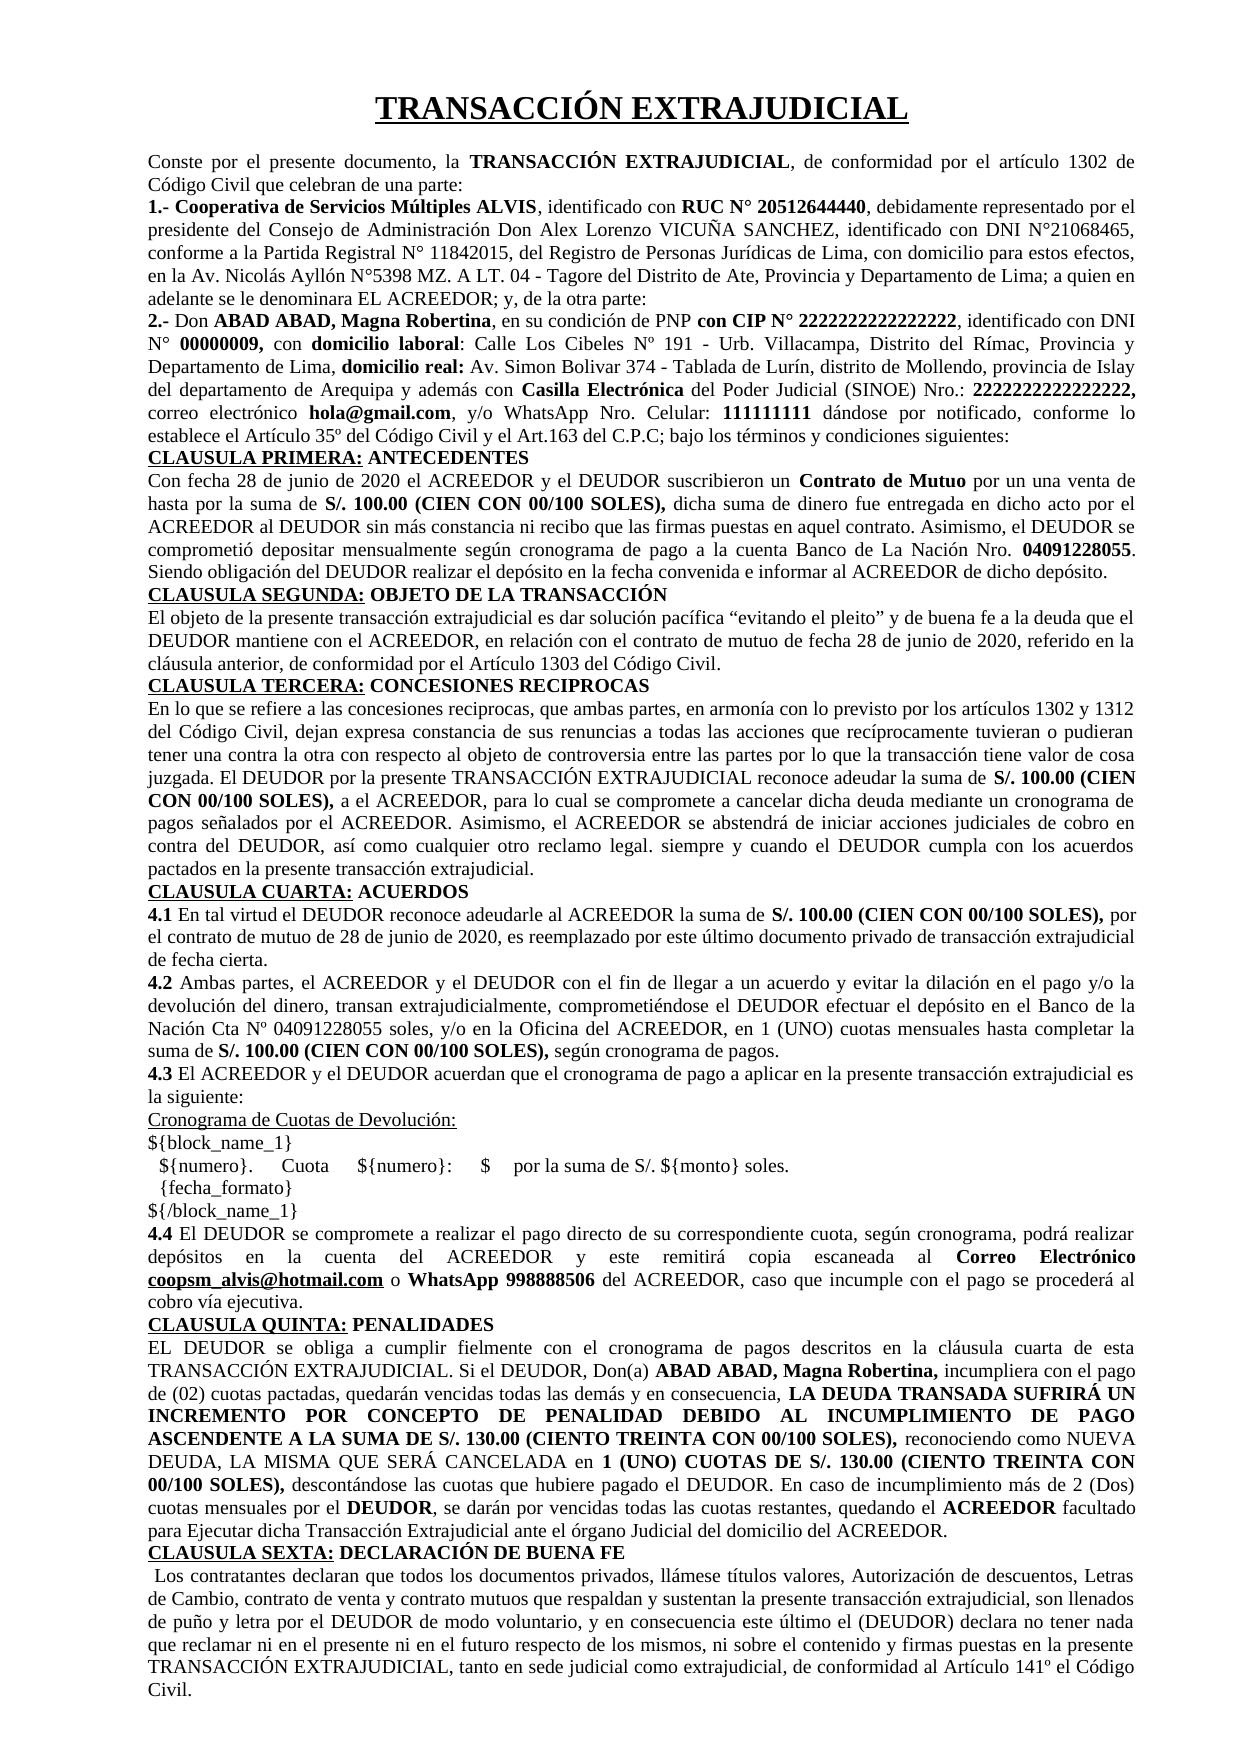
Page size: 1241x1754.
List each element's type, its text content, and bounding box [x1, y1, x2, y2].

text Los contratantes declaran que todos los documentos privados, llámese títulos valores, Autorización de descuentos, Letras de Cambio, contrato de venta y contrato mutuos que respaldan y sustentan la presente transacción extrajudicial, son llenados de puño y letra por el DEUDOR de modo voluntario, y en consecuencia este último el (DEUDOR) declara no tener nada que reclamar ni en el presente ni en el futuro respecto de los mismos, ni sobre el contenido y firmas puestas en la presente TRANSACCIÓN EXTRAJUDICIAL, tanto en sede judicial como extrajudicial, de conformidad al Artículo 141º el Código Civil. [148, 1564, 1136, 1701]
text CLAUSULA TERCERA: CONCESIONES RECIPROCAS [148, 674, 1136, 697]
table_header por la suma de S/. ${monto} soles. [502, 1154, 972, 1199]
text 4.1 En tal virtud el DEUDOR reconoce adeudarle al ACREEDOR la suma de S/. 100.00 (CIEN CON 00/100 SOLES), por el contrato de mutuo de 28 de junio de 2020, es reemplazado por este último documento privado de transacción extrajudicial de fecha cierta. [148, 903, 1136, 971]
text ${block_name_1} [148, 1131, 1136, 1153]
text CLAUSULA CUARTA: ACUERDOS [148, 880, 1136, 903]
text El objeto de la presente transacción extrajudicial es dar solución pacífica “evitando el pleito” y de buena fe a la deuda que el DEUDOR mantiene con el ACREEDOR, en relación con el contrato de mutuo de fecha 28 de junio de 2020, referido en la cláusula anterior, de conformidad por el Artículo 1303 del Código Civil. [148, 606, 1136, 674]
text Cronograma de Cuotas de Devolución: [148, 1108, 1136, 1131]
text 4.2 Ambas partes, el ACREEDOR y el DEUDOR con el fin de llegar a un acuerdo y evitar la dilación en el pago y/o la devolución del dinero, transan extrajudicialmente, comprometiéndose el DEUDOR efectuar el depósito en el Banco de la Nación Cta Nº 04091228055 soles, y/o en la Oficina del ACREEDOR, en 1 (UNO) cuotas mensuales hasta completar la suma de S/. 100.00 (CIEN CON 00/100 SOLES), según cronograma de pagos. [148, 971, 1136, 1062]
text 2.- Don ABAD ABAD, Magna Robertina, en su condición de PNP con CIP N° 2222222222222222, identificado con DNI N° 00000009, con domicilio laboral: Calle Los Cibeles Nº 191 - Urb. Villacampa, Distrito del Rímac, Provincia y Departamento de Lima, domicilio real: Av. Simon Bolivar 374 - Tablada de Lurín, distrito de Mollendo, provincia de Islay del departamento de Arequipa y además con Casilla Electrónica del Poder Judicial (SINOE) Nro.: 2222222222222222, correo electrónico hola@gmail.com, y/o WhatsApp Nro. Celular: 111111111 dándose por notificado, conforme lo establece el Artículo 35º del Código Civil y el Art.163 del C.P.C; bajo los términos y condiciones siguientes: [148, 309, 1136, 446]
text ${/block_name_1} [148, 1199, 1136, 1222]
text Conste por el presente documento, la TRANSACCIÓN EXTRAJUDICIAL, de conformidad por el artículo 1302 de Código Civil que celebran de una parte: [148, 150, 1136, 195]
text CLAUSULA SEXTA: DECLARACIÓN DE BUENA FE [148, 1541, 1136, 1564]
text CLAUSULA SEGUNDA: OBJETO DE LA TRANSACCIÓN [148, 583, 1136, 606]
text 1.- Cooperativa de Servicios Múltiples ALVIS, identificado con RUC N° 20512644440, debidamente representado por el presidente del Consejo de Administración Don Alex Lorenzo VICUÑA SANCHEZ, identificado con DNI N°21068465, conforme a la Partida Registral N° 11842015, del Registro de Personas Jurídicas de Lima, con domicilio para estos efectos, en la Av. Nicolás Ayllón N°5398 MZ. A LT. 04 - Tagore del Distrito de Ate, Provincia y Departamento de Lima; a quien en adelante se le denominara EL ACREEDOR; y, de la otra parte: [148, 195, 1136, 309]
text CLAUSULA QUINTA: PENALIDADES [148, 1313, 1136, 1336]
text TRANSACCIÓN EXTRAJUDICIAL [148, 89, 1136, 127]
text CLAUSULA PRIMERA: ANTECEDENTES [148, 446, 1136, 469]
text 4.4 El DEUDOR se compromete a realizar el pago directo de su correspondiente cuota, según cronograma, podrá realizar depósitos en la cuenta del ACREEDOR y este remitirá copia escaneada al Correo Electrónico coopsm_alvis@hotmail.com o WhatsApp 998888506 del ACREEDOR, caso que incumple con el pago se procederá al cobro vía ejecutiva. [148, 1222, 1136, 1313]
table_header ${numero}. Cuota ${numero}: ${fecha_formato} [148, 1154, 502, 1199]
text En lo que se refiere a las concesiones reciprocas, que ambas partes, en armonía con lo previsto por los artículos 1302 y 1312 del Código Civil, dejan expresa constancia de sus renuncias a todas las acciones que recíprocamente tuvieran o pudieran tener una contra la otra con respecto al objeto de controversia entre las partes por lo que la transacción tiene valor de cosa juzgada. El DEUDOR por la presente TRANSACCIÓN EXTRAJUDICIAL reconoce adeudar la suma de S/. 100.00 (CIEN CON 00/100 SOLES), a el ACREEDOR, para lo cual se compromete a cancelar dicha deuda mediante un cronograma de pagos señalados por el ACREEDOR. Asimismo, el ACREEDOR se abstendrá de iniciar acciones judiciales de cobro en contra del DEUDOR, así como cualquier otro reclamo legal. siempre y cuando el DEUDOR cumpla con los acuerdos pactados en la presente transacción extrajudicial. [148, 697, 1136, 880]
text EL DEUDOR se obliga a cumplir fielmente con el cronograma de pagos descritos en la cláusula cuarta de esta TRANSACCIÓN EXTRAJUDICIAL. Si el DEUDOR, Don(a) ABAD ABAD, Magna Robertina, incumpliera con el pago de (02) cuotas pactadas, quedarán vencidas todas las demás y en consecuencia, LA DEUDA TRANSADA SUFRIRÁ UN INCREMENTO POR CONCEPTO DE PENALIDAD DEBIDO AL INCUMPLIMIENTO DE PAGO ASCENDENTE A LA SUMA DE S/. 130.00 (CIENTO TREINTA CON 00/100 SOLES), reconociendo como NUEVA DEUDA, LA MISMA QUE SERÁ CANCELADA en 1 (UNO) CUOTAS DE S/. 130.00 (CIENTO TREINTA CON 00/100 SOLES), descontándose las cuotas que hubiere pagado el DEUDOR. En caso de incumplimiento más de 2 (Dos) cuotas mensuales por el DEUDOR, se darán por vencidas todas las cuotas restantes, quedando el ACREEDOR facultado para Ejecutar dicha Transacción Extrajudicial ante el órgano Judicial del domicilio del ACREEDOR. [148, 1336, 1136, 1541]
text Con fecha 28 de junio de 2020 el ACREEDOR y el DEUDOR suscribieron un Contrato de Mutuo por un una venta de hasta por la suma de S/. 100.00 (CIEN CON 00/100 SOLES), dicha suma de dinero fue entregada en dicho acto por el ACREEDOR al DEUDOR sin más constancia ni recibo que las firmas puestas en aquel contrato. Asimismo, el DEUDOR se comprometió depositar mensualmente según cronograma de pago a la cuenta Banco de La Nación Nro. 04091228055. Siendo obligación del DEUDOR realizar el depósito en la fecha convenida e informar al ACREEDOR de dicho depósito. [148, 469, 1136, 583]
text 4.3 El ACREEDOR y el DEUDOR acuerdan que el cronograma de pago a aplicar en la presente transacción extrajudicial es la siguiente: [148, 1062, 1136, 1108]
